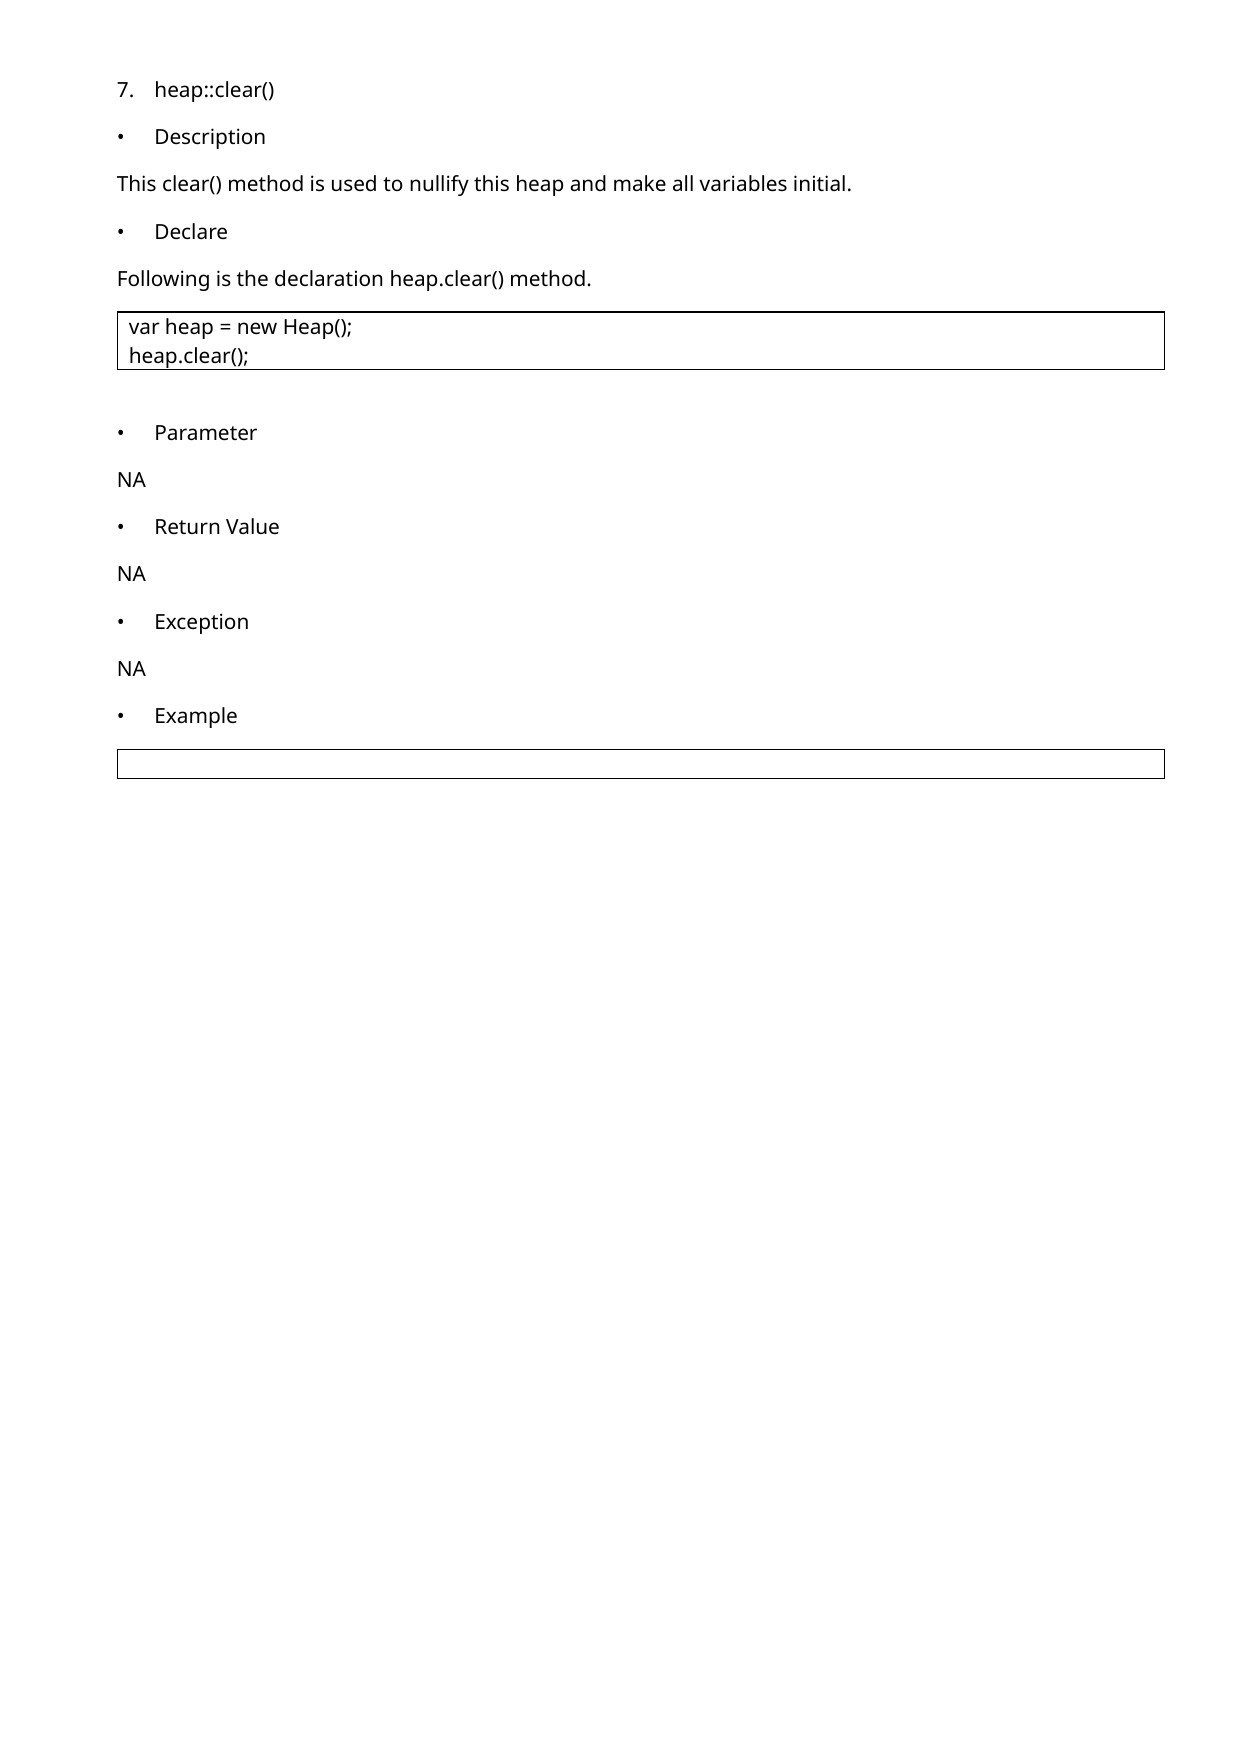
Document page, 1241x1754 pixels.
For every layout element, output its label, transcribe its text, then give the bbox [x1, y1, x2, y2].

text This clear() method is used to nullify this heap and make all variables initial. [117, 169, 1165, 198]
table_header [118, 750, 1164, 778]
list Declare [117, 217, 1165, 245]
text NA [117, 654, 1165, 683]
list Parameter [117, 418, 1165, 446]
list heap::clear() [117, 75, 1165, 103]
list Description [117, 122, 1165, 151]
list Return Value [117, 512, 1165, 541]
text Following is the declaration heap.clear() method. [117, 264, 1165, 293]
list Example [117, 701, 1165, 730]
text NA [117, 559, 1165, 588]
text NA [117, 465, 1165, 493]
list Exception [117, 607, 1165, 635]
table_header var heap = new Heap(); heap.clear(); [118, 313, 1164, 369]
